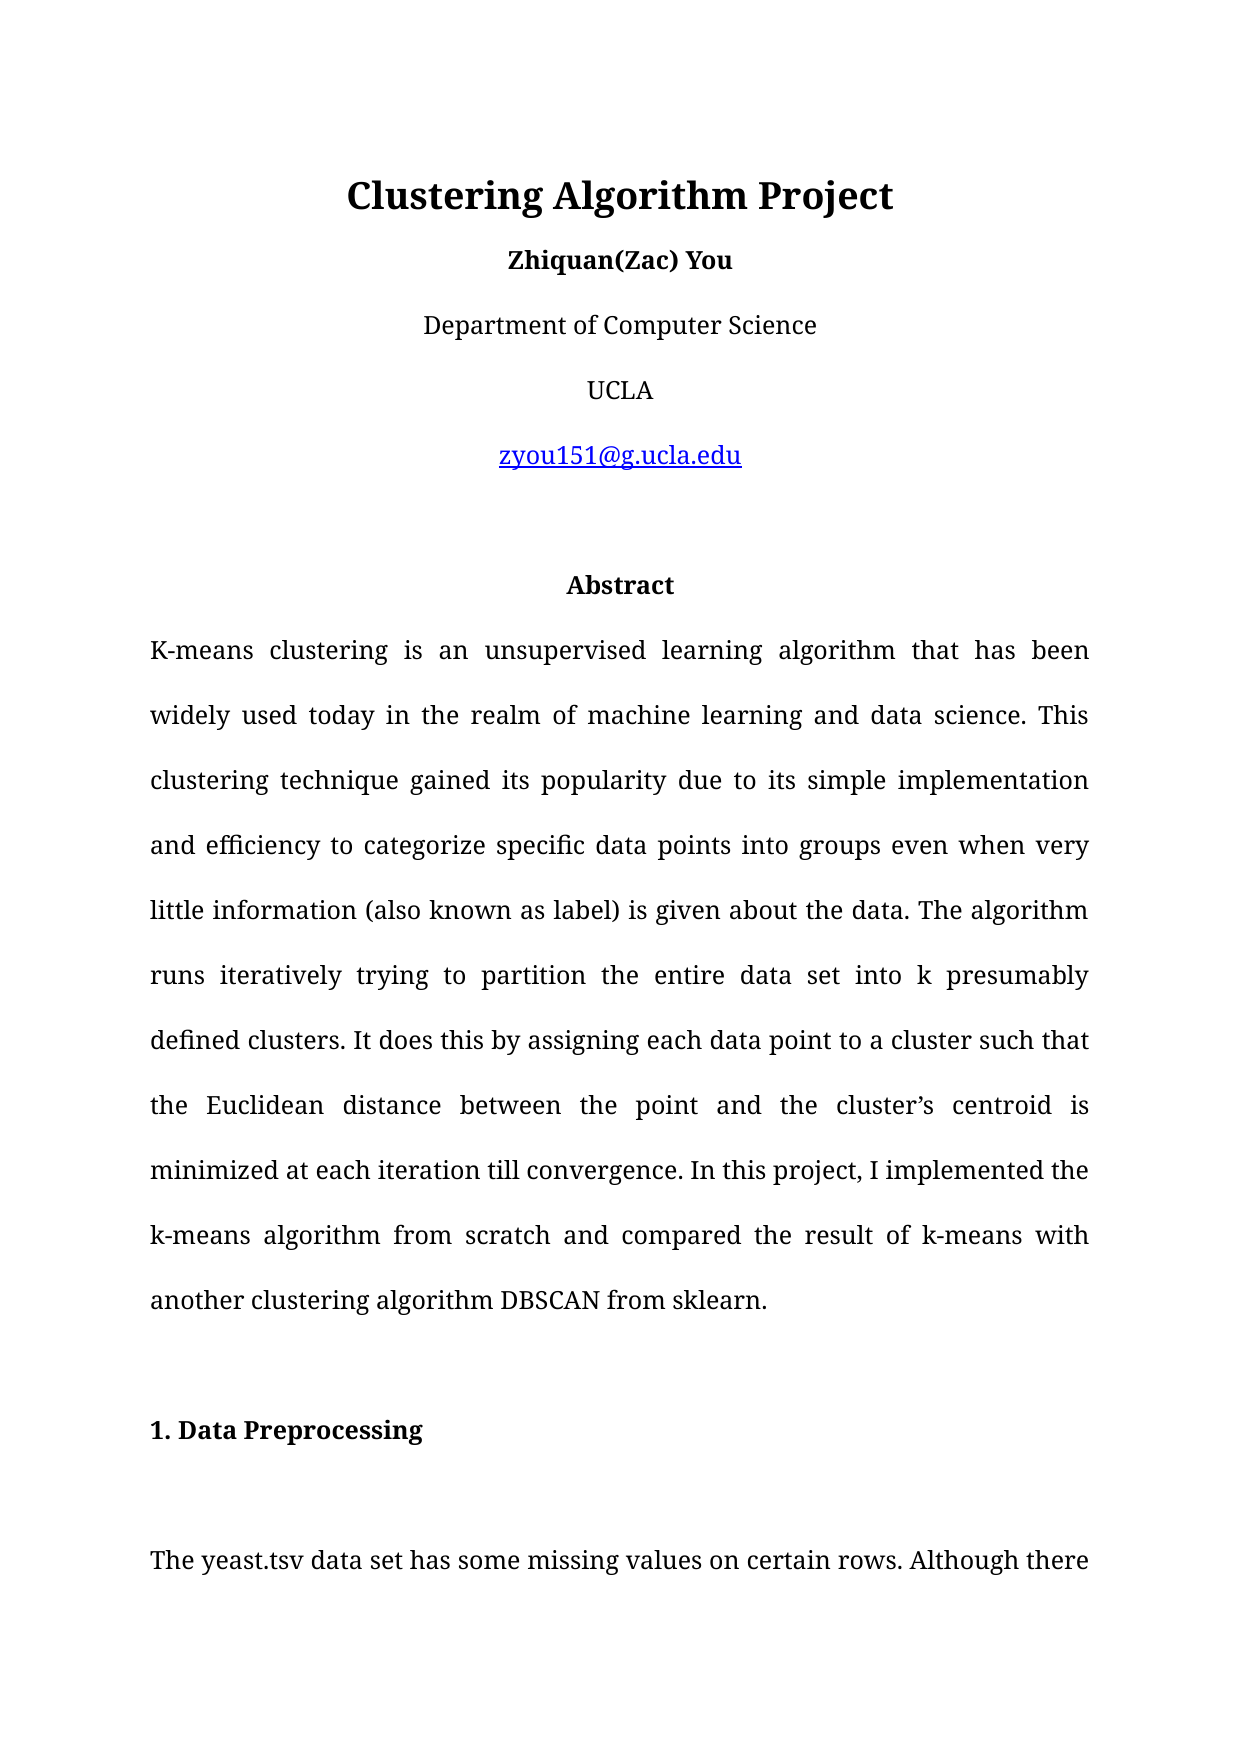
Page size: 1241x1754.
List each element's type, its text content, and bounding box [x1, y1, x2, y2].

text K-means clustering is an unsupervised learning algorithm that has been widely used today in the realm of machine learning and data science. This clustering technique gained its popularity due to its simple implementation and efficiency to categorize specific data points into groups even when very little information (also known as label) is given about the data. The algorithm runs iteratively trying to partition the entire data set into k presumably defined clusters. It does this by assigning each data point to a cluster such that the Euclidean distance between the point and the cluster’s centroid is minimized at each iteration till convergence. In this project, I implemented the k-means algorithm from scratch and compared the result of k-means with another clustering algorithm DBSCAN from sklearn. [150, 617, 1090, 1332]
text UCLA [150, 357, 1090, 422]
text Zhiquan(Zac) You [150, 227, 1090, 292]
text Department of Computer Science [150, 292, 1090, 357]
text Clustering Algorithm Project [150, 162, 1090, 227]
text Abstract [150, 552, 1090, 617]
list Data Preprocessing [150, 1397, 1090, 1462]
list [150, 1527, 1090, 1592]
text zyou151@g.ucla.edu [150, 422, 1090, 487]
